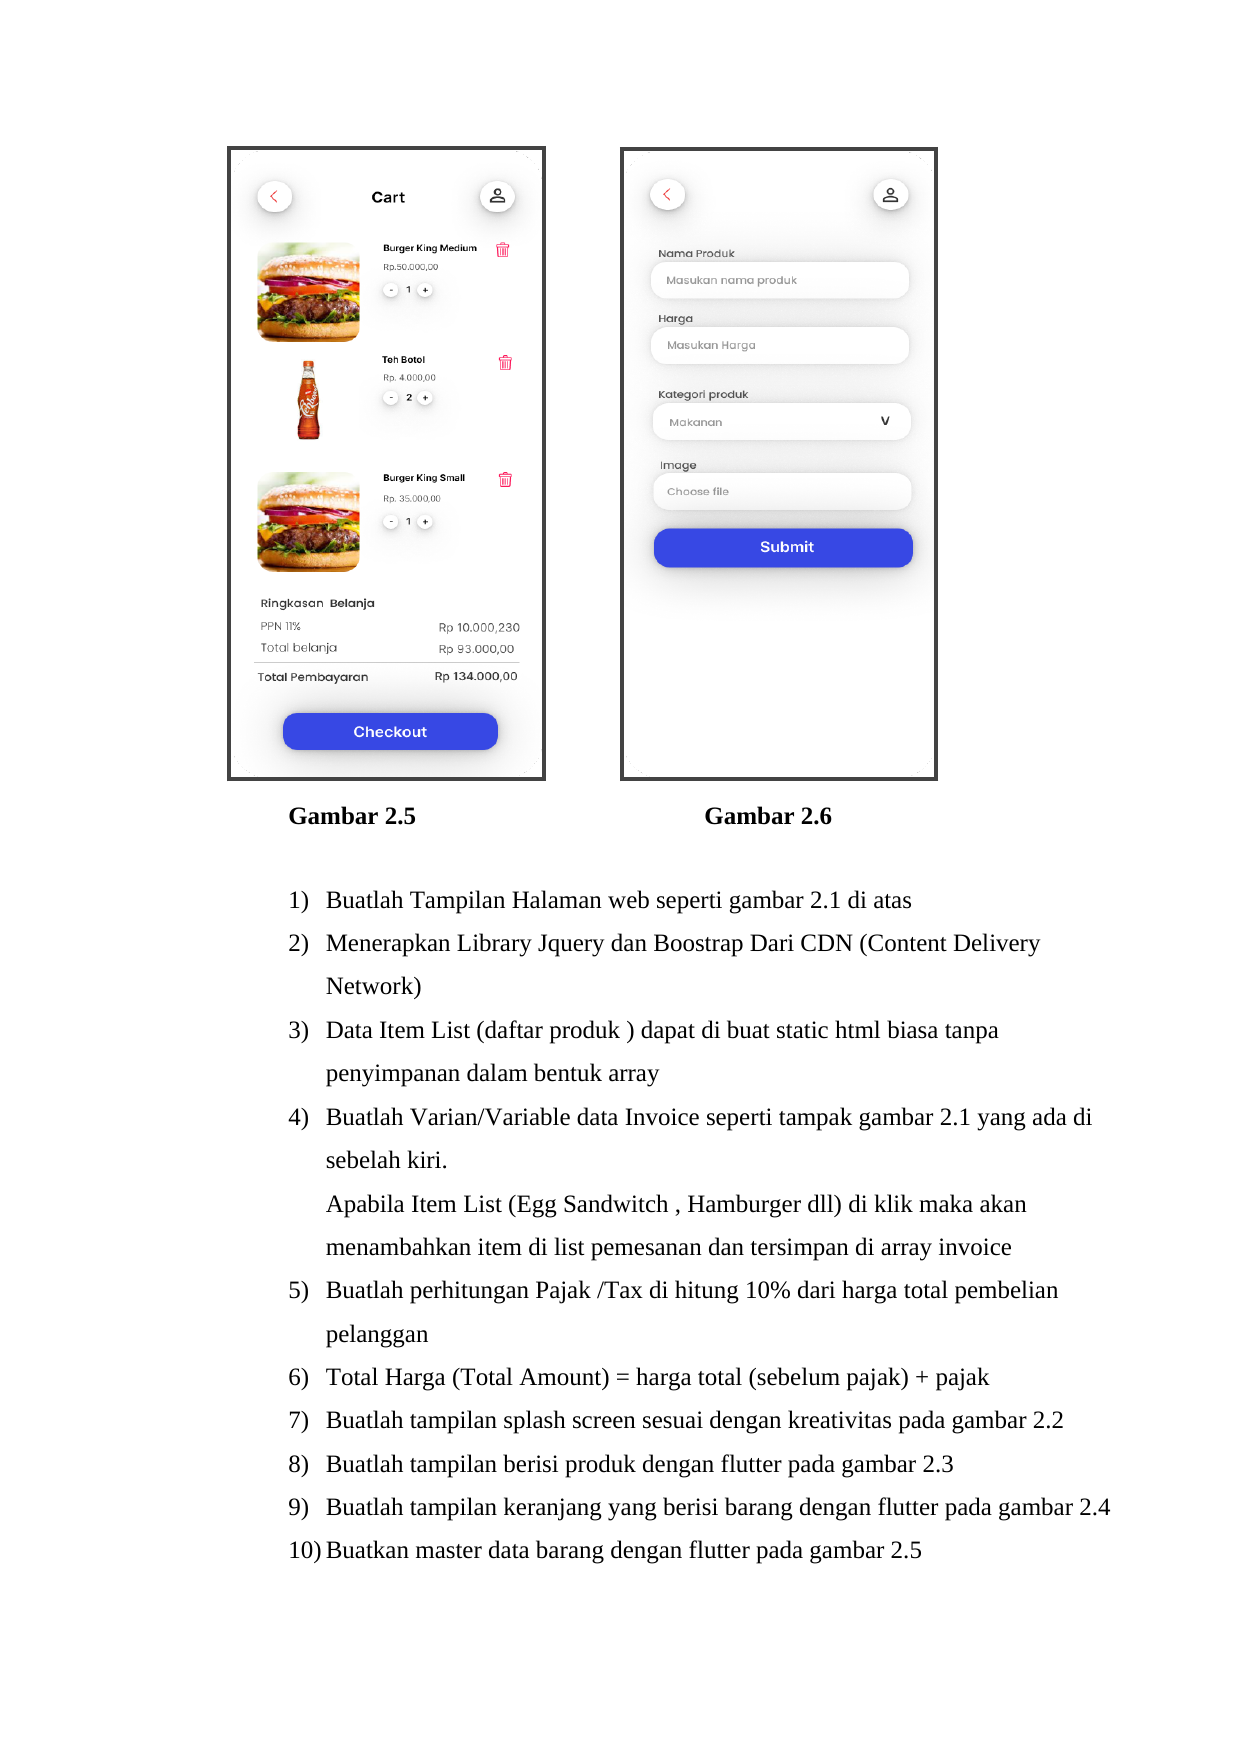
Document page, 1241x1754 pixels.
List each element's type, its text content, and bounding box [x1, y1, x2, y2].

list Data Item List (daftar produk ) dapat di buat static html biasa tanpa penyimpanan dalam bentuk array [288, 1015, 999, 1087]
text Apabila Item List (Egg Sandwitch , Hamburger dll) di klik maka akan menambahkan item di list pemesanan dan tersimpan di array invoice [326, 1189, 1028, 1261]
list Buatlah Varian/Variable data Invoice seperti tampak gambar 2.1 yang ada di sebelah kiri. [288, 1102, 1093, 1174]
list Buatlah tampilan splash screen sesuai dengan kreativitas pada gambar 2.2 [288, 1406, 1180, 1434]
list Buatlah Tampilan Halaman web seperti gambar 2.1 di atas [288, 885, 1180, 913]
list Buatlah tampilan keranjang yang berisi barang dengan flutter pada gambar 2.4 [288, 1492, 1180, 1521]
list Total Harga (Total Amount) = harga total (sebelum pajak) + pajak [288, 1362, 1180, 1391]
picture [624, 151, 934, 777]
list Buatkan master data barang dengan flutter pada gambar 2.5 [288, 1536, 1180, 1564]
text Gambar 2.5 Gambar 2.6 [213, 801, 1180, 829]
list Buatlah tampilan berisi produk dengan flutter pada gambar 2.3 [288, 1449, 1180, 1478]
list Buatlah perhitungan Pajak /Tax di hitung 10% dari harga total pembelian pelanggan [288, 1276, 1059, 1347]
list Menerapkan Library Jquery dan Boostrap Dari CDN (Content Delivery Network) [288, 928, 1041, 1000]
picture [231, 150, 542, 777]
